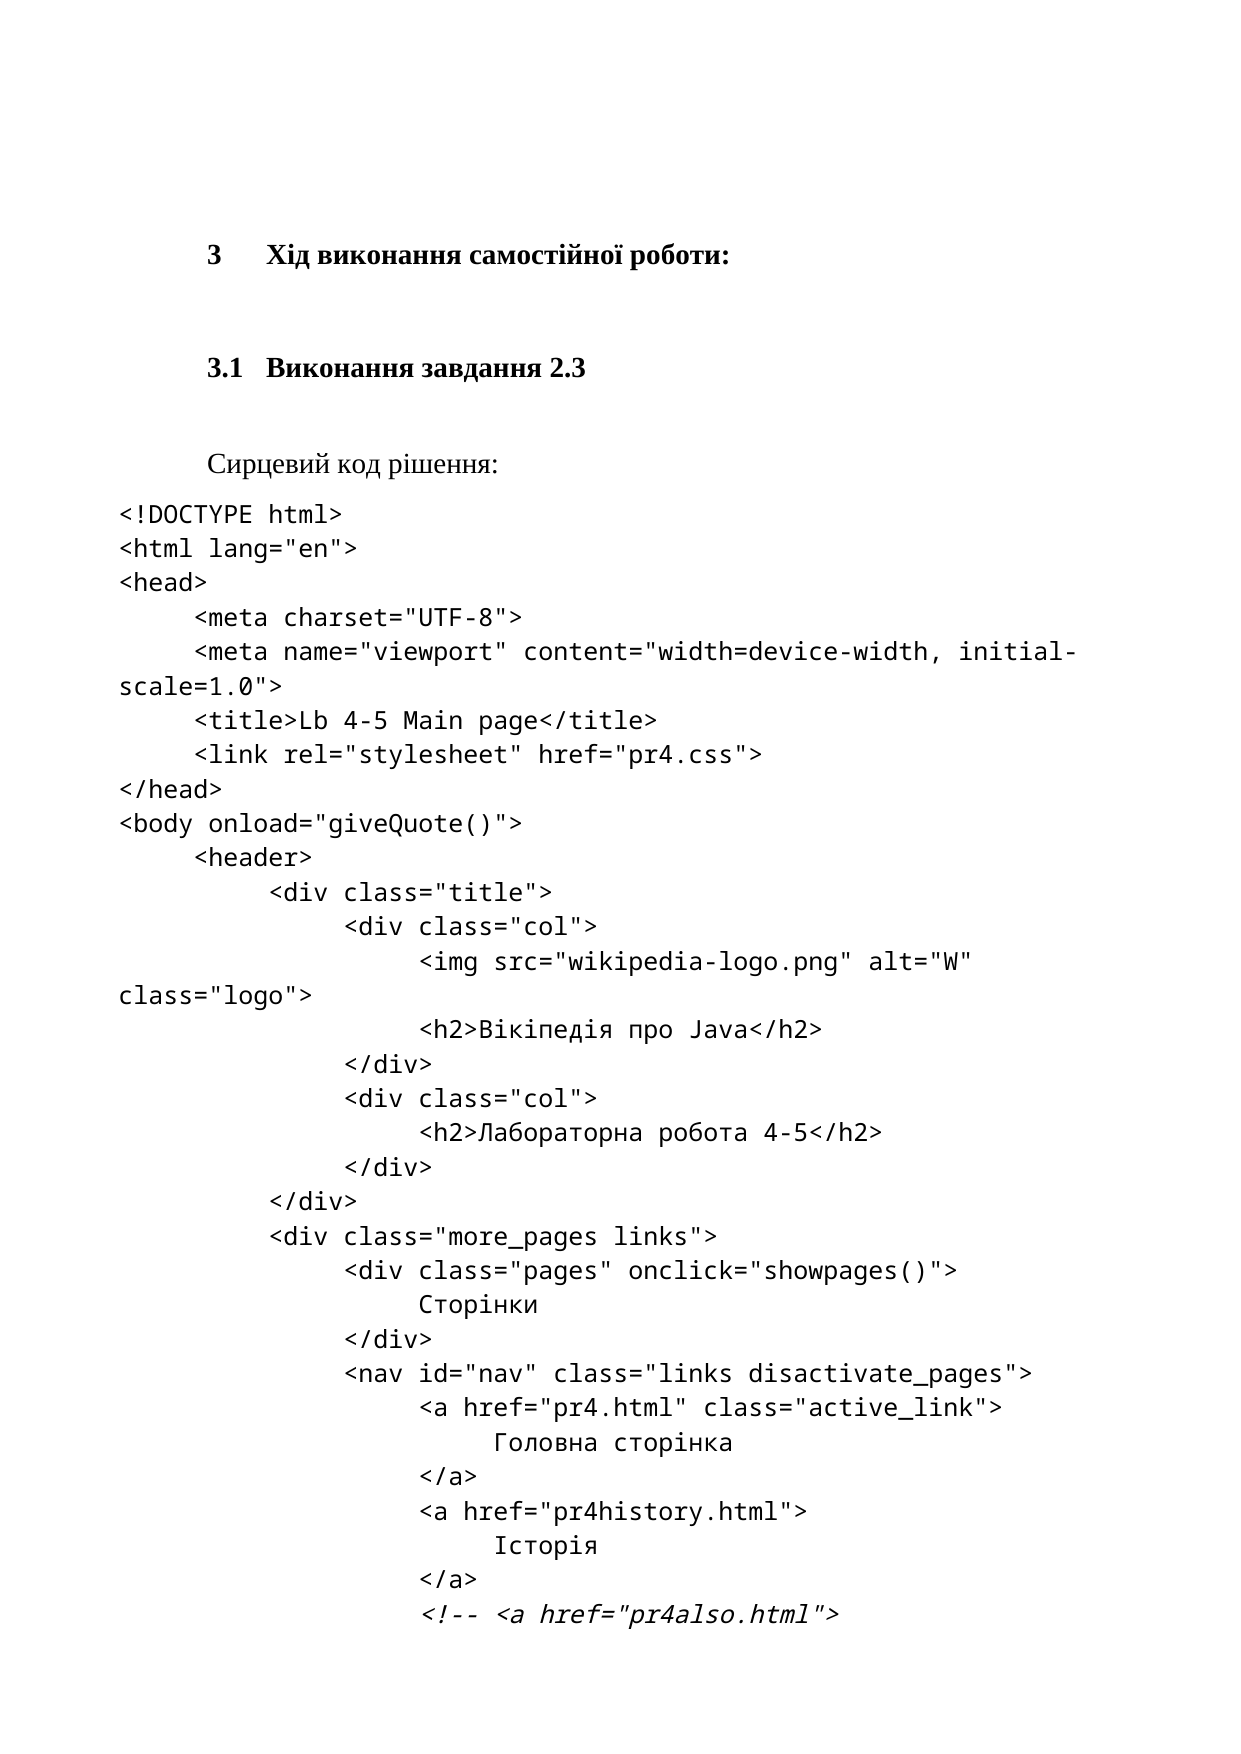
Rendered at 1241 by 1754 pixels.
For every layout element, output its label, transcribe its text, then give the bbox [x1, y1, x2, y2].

text </div> [118, 1149, 1181, 1183]
text <!DOCTYPE html> [118, 496, 1181, 530]
text <img src="wikipedia-logo.png" alt="W" class="logo"> [118, 943, 1181, 1012]
text </a> [118, 1562, 1181, 1596]
text <html lang="en"> [118, 530, 1181, 565]
subtitle Хід виконання самостійної роботи: [118, 237, 1181, 270]
text <link rel="stylesheet" href="pr4.css"> [118, 737, 1181, 771]
subtitle Виконання завдання 2.3 [118, 350, 1181, 383]
text </div> [118, 1183, 1181, 1218]
text <meta name="viewport" content="width=device-width, initial-scale=1.0"> [118, 633, 1181, 702]
text <div class="pages" onclick="showpages()"> [118, 1252, 1181, 1287]
text Історія [118, 1527, 1181, 1562]
text <a href="pr4history.html"> [118, 1493, 1181, 1527]
text Головна сторінка [118, 1424, 1181, 1458]
text </head> [118, 771, 1181, 805]
text <div class="col"> [118, 908, 1181, 943]
text <div class="title"> [118, 874, 1181, 908]
text Сторінки [118, 1287, 1181, 1321]
text <body onload="giveQuote()"> [118, 805, 1181, 840]
text <head> [118, 565, 1181, 599]
text <h2>Вікіпедія про Java</h2> [118, 1012, 1181, 1046]
text </a> [118, 1458, 1181, 1493]
text <nav id="nav" class="links disactivate_pages"> [118, 1355, 1181, 1390]
text </div> [118, 1046, 1181, 1080]
text <title>Lb 4-5 Main page</title> [118, 702, 1181, 737]
text <div class="col"> [118, 1080, 1181, 1115]
text </div> [118, 1321, 1181, 1355]
text <meta charset="UTF-8"> [118, 599, 1181, 633]
text <header> [118, 840, 1181, 874]
text <a href="pr4.html" class="active_link"> [118, 1390, 1181, 1424]
text <!-- <a href="pr4also.html"> [118, 1596, 1181, 1630]
text <h2>Лабораторна робота 4-5</h2> [118, 1115, 1181, 1149]
text <div class="more_pages links"> [118, 1218, 1181, 1252]
text Сирцевий код рішення: [118, 446, 1181, 479]
